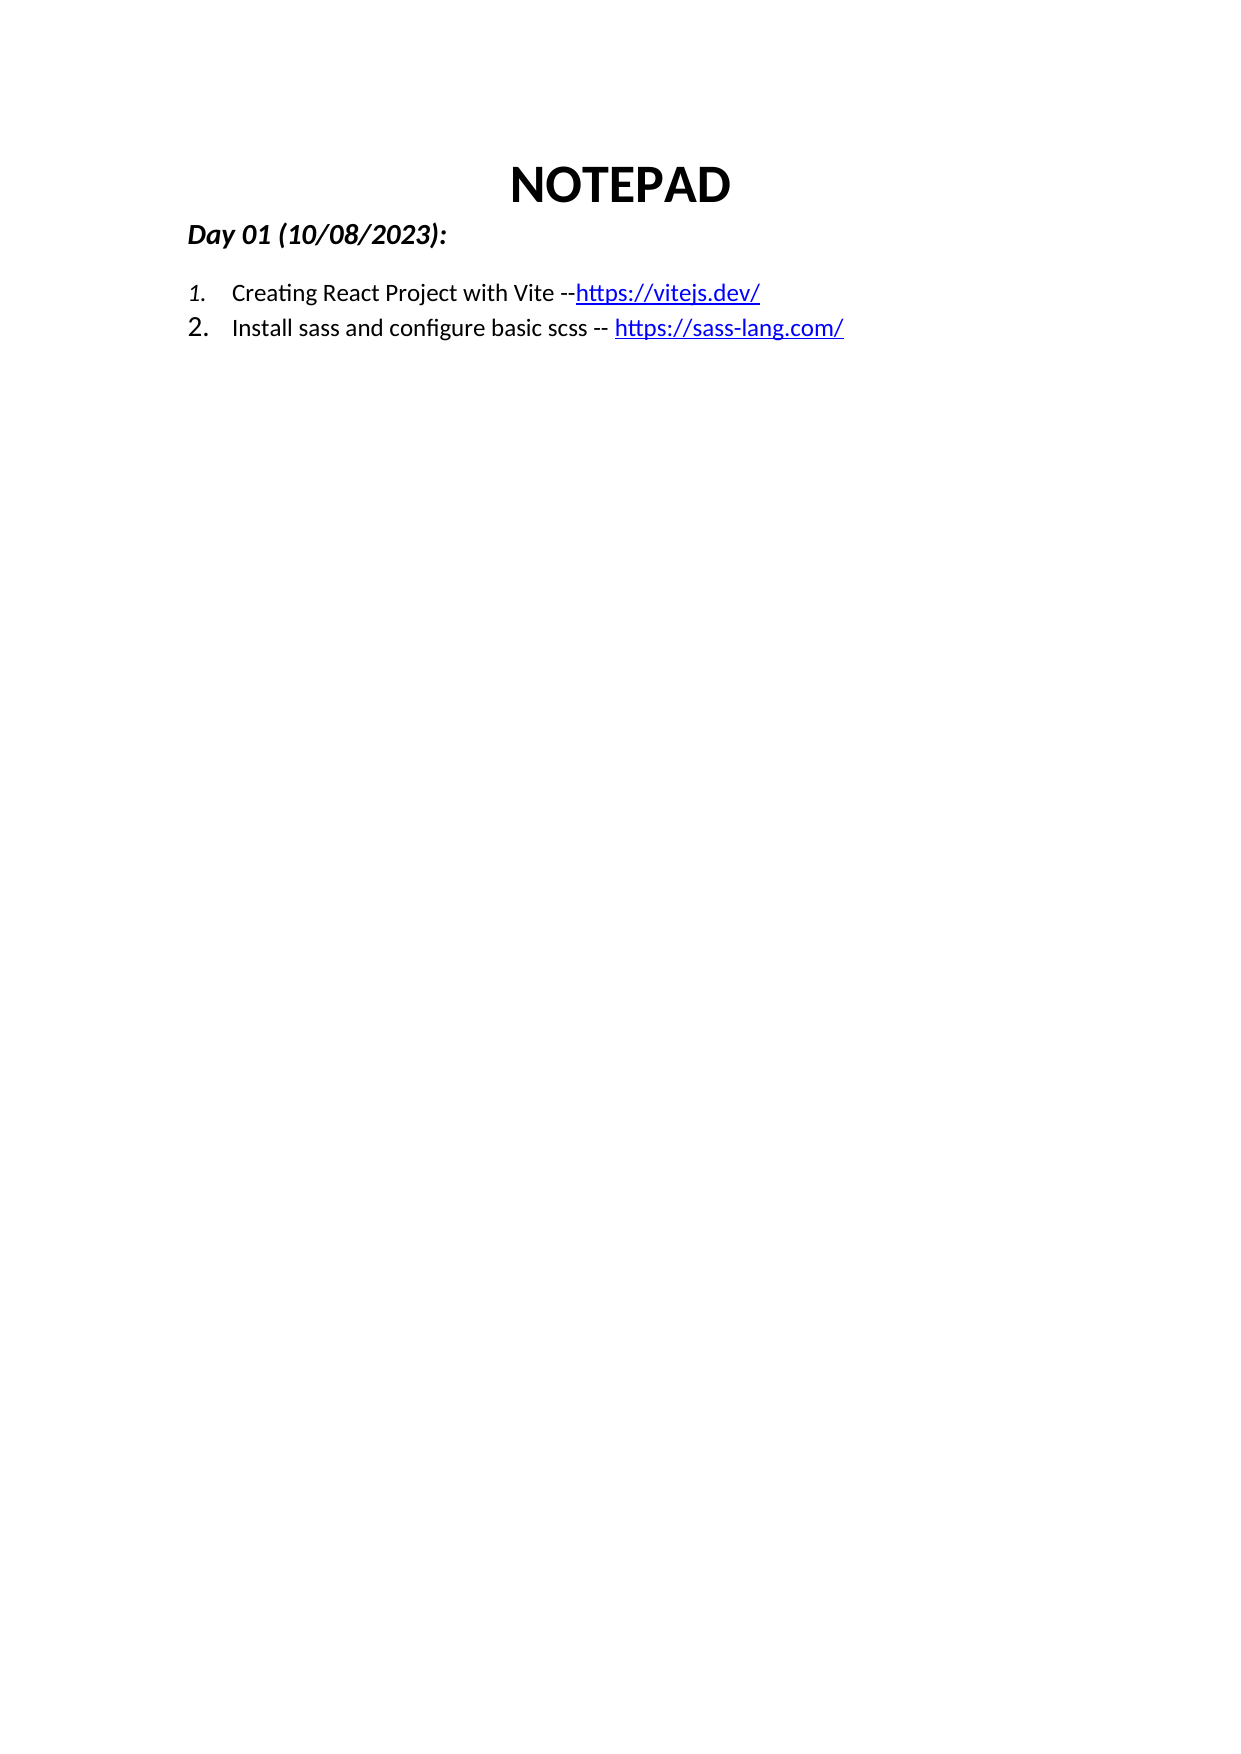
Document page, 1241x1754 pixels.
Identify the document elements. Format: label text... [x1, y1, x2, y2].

list Creating React Project with Vite --https://vitejs.dev/ [187, 277, 1053, 308]
text NOTEPAD [187, 150, 1053, 216]
text Day 01 (10/08/2023): [187, 216, 1053, 277]
list Install sass and configure basic scss -- https://sass-lang.com/ [187, 308, 1053, 343]
